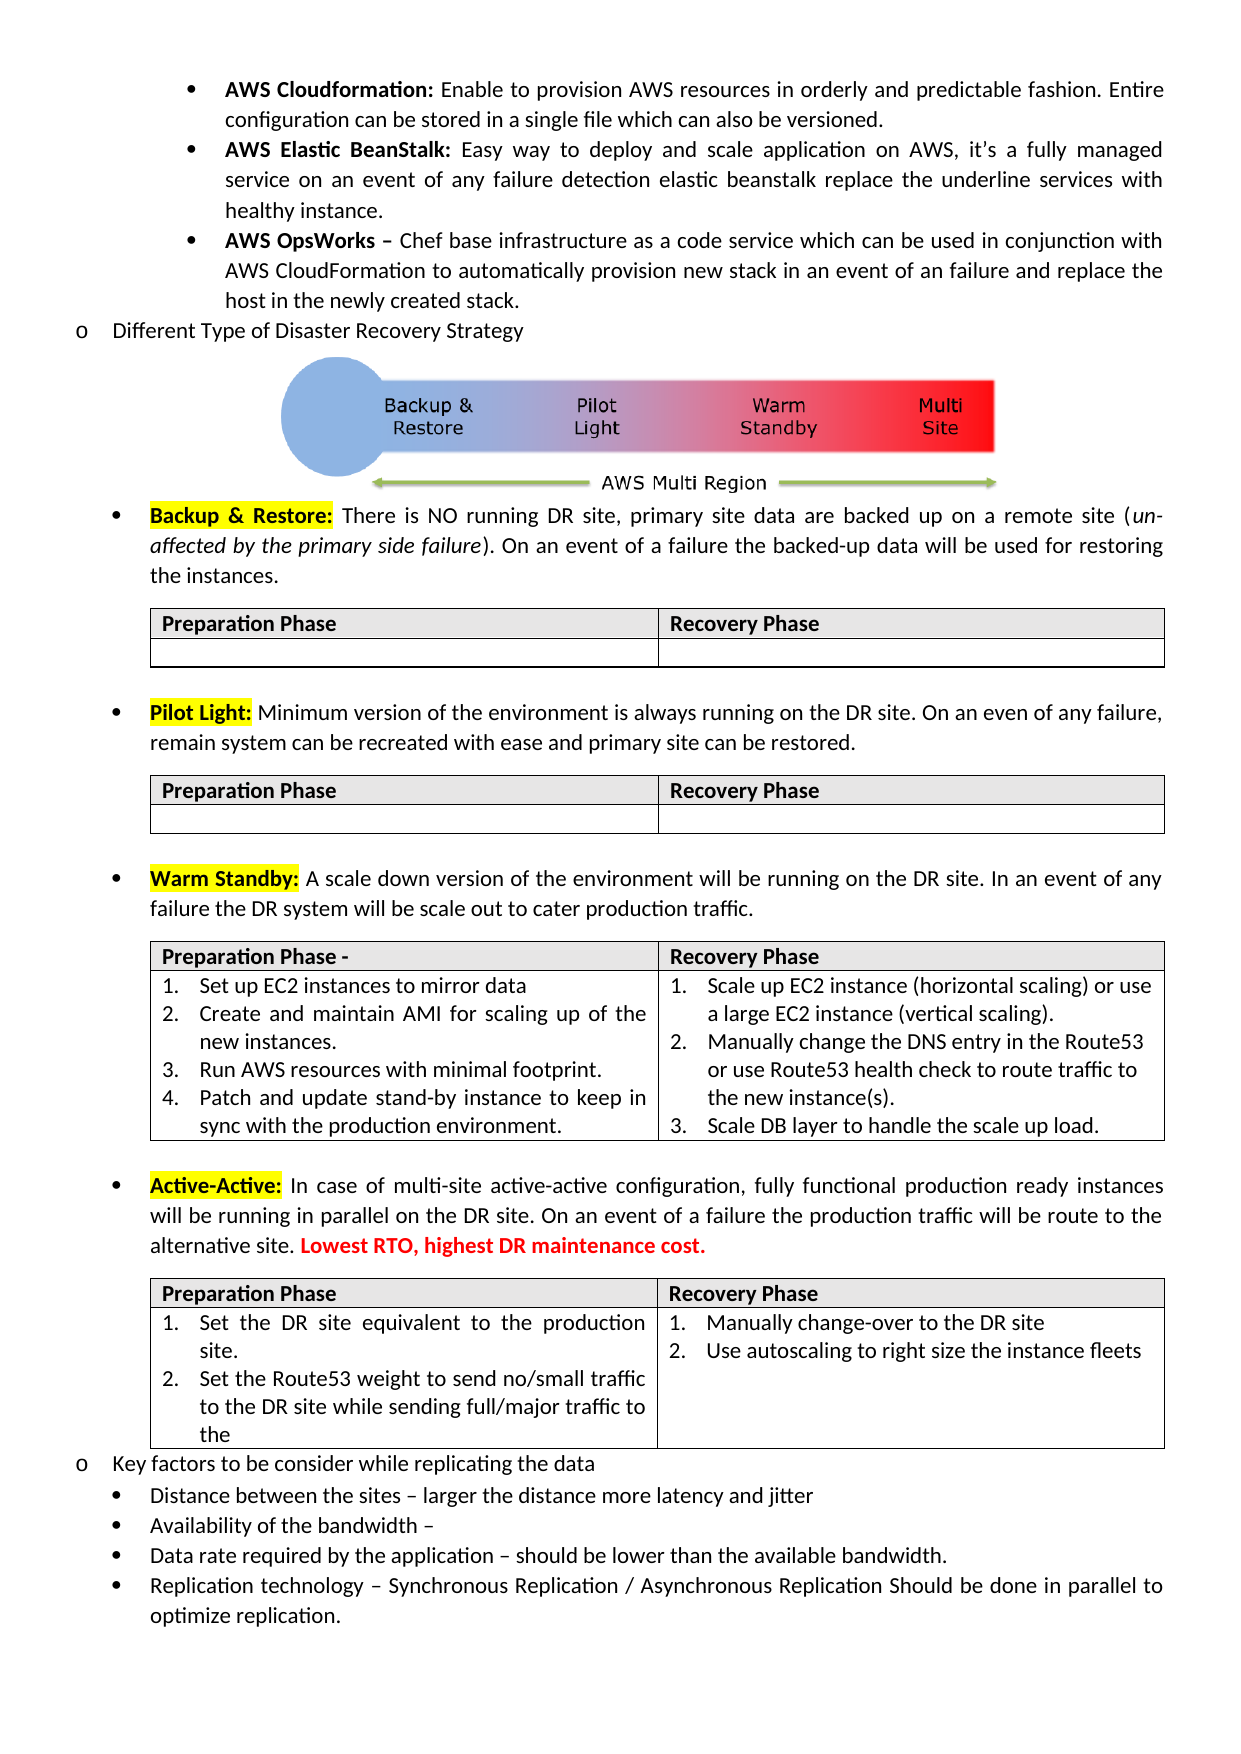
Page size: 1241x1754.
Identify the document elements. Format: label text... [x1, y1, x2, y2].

list Backup & Restore: There is NO running DR site, primary site data are backed up on a remote site (un-affected by the primary side failure). On an event of a failure the backed-up data will be used for restoring the instances. [112, 501, 1165, 589]
list Pilot Light: Minimum version of the environment is always running on the DR site. On an even of any failure, remain system can be recreated with ease and primary site can be restored. [112, 698, 1165, 756]
table_header Preparation Phase [151, 1279, 657, 1307]
list Active-Active: In case of multi-site active-active configuration, fully functional production ready instances will be running in parallel on the DR site. On an event of a failure the production traffic will be route to the alternative site. Lowest RTO, highest DR maintenance cost. [112, 1171, 1165, 1259]
list AWS Cloudformation: Enable to provision AWS resources in orderly and predictable fashion. Entire configuration can be stored in a single file which can also be versioned. [187, 75, 1165, 133]
table_cell [151, 639, 658, 666]
list AWS OpsWorks – Chef base infrastructure as a code service which can be used in conjunction with AWS CloudFormation to automatically provision new stack in an event of an failure and replace the host in the newly created stack. [187, 226, 1165, 314]
list Warm Standby: A scale down version of the environment will be running on the DR site. In an event of any failure the DR system will be scale out to cater production traffic. [112, 864, 1165, 922]
table_header Recovery Phase [659, 942, 1164, 970]
table_cell [659, 805, 1164, 833]
list Distance between the sites – larger the distance more latency and jitter [112, 1481, 1165, 1509]
list Data rate required by the application – should be lower than the available bandwidth. [112, 1541, 1165, 1569]
list AWS Elastic BeanStalk: Easy way to deploy and scale application on AWS, it’s a fully managed service on an event of any failure detection elastic beanstalk replace the underline services with healthy instance. [187, 135, 1165, 224]
table_header Preparation Phase [151, 776, 658, 804]
list Availability of the bandwidth – [112, 1511, 1165, 1539]
table_header Recovery Phase [659, 609, 1164, 637]
list Replication technology – Synchronous Replication / Asynchronous Replication Should be done in parallel to optimize replication. [112, 1571, 1165, 1629]
picture [276, 348, 1002, 499]
table_cell Set the DR site equivalent to the production site. Set the Route53 weight to send no/small traffic to the DR site while sending full/major traffic to the [151, 1308, 657, 1448]
table_cell [659, 639, 1164, 666]
table_header Recovery Phase [658, 1279, 1164, 1307]
table_cell [151, 805, 658, 833]
table_cell Manually change-over to the DR site Use autoscaling to right size the instance fleets [658, 1308, 1164, 1448]
table_header Recovery Phase [659, 776, 1164, 804]
table_header Preparation Phase [151, 609, 658, 637]
table_cell Set up EC2 instances to mirror data Create and maintain AMI for scaling up of the new instances. Run AWS resources with minimal footprint. Patch and update stand-by instance to keep in sync with the production environment. [151, 971, 658, 1139]
table_cell Scale up EC2 instance (horizontal scaling) or use a large EC2 instance (vertical scaling). Manually change the DNS entry in the Route53 or use Route53 health check to route traffic to the new instance(s). Scale DB layer to handle the scale up load. [659, 971, 1164, 1139]
list Key factors to be consider while replicating the data [75, 1449, 1165, 1478]
list Different Type of Disaster Recovery Strategy [75, 317, 1165, 346]
table_header Preparation Phase - [151, 942, 658, 970]
